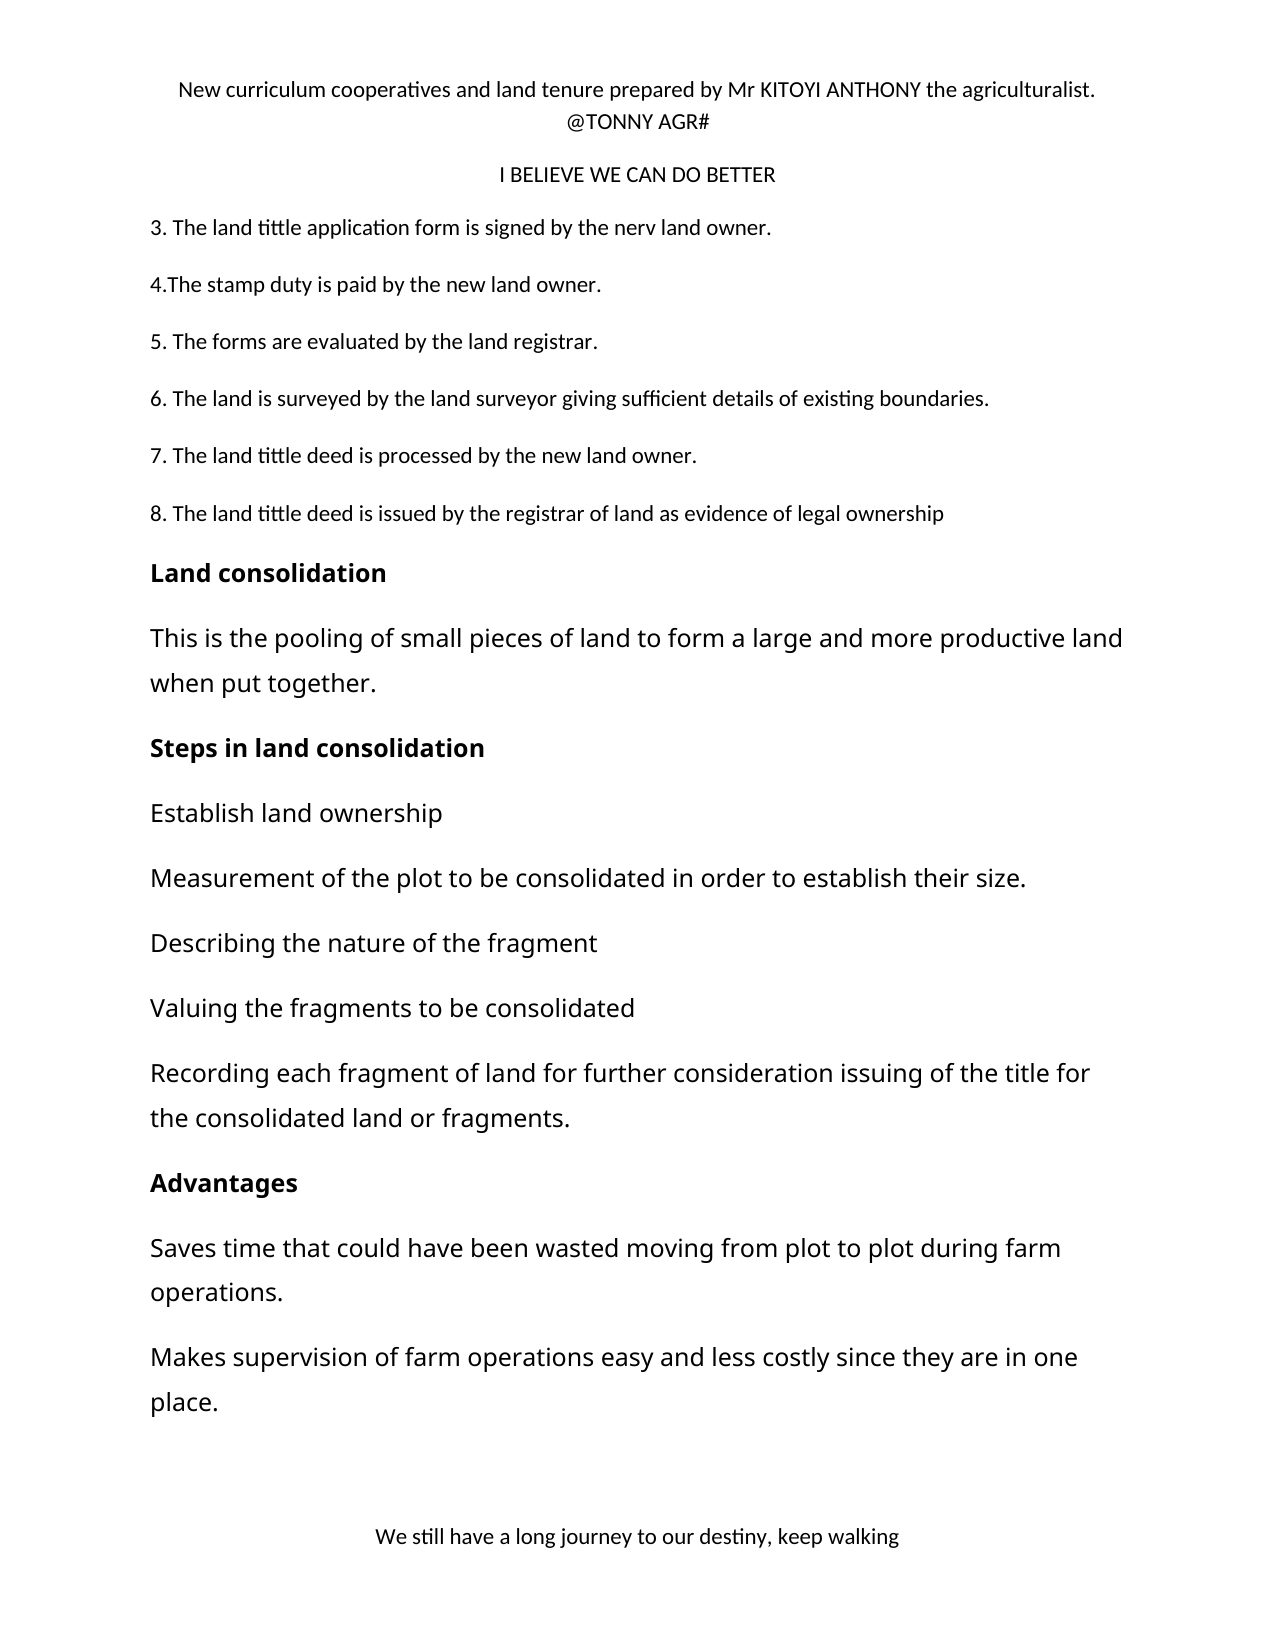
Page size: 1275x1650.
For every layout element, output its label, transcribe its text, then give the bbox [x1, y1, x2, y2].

text Valuing the fragments to be consolidated [150, 991, 1125, 1025]
text Makes supervision of farm operations easy and less costly since they are in one place. [150, 1340, 1125, 1418]
text Steps in land consolidation [150, 731, 1125, 764]
text 6. The land is surveyed by the land surveyor giving sufficient details of existing boundaries. [150, 384, 1125, 412]
text Advantages [150, 1165, 1125, 1199]
text 8. The land tittle deed is issued by the registrar of land as evidence of legal ownership [150, 499, 1125, 527]
text Describing the nature of the fragment [150, 926, 1125, 960]
text Saves time that could have been wasted moving from plot to plot during farm operations. [150, 1231, 1125, 1309]
text Recording each fragment of land for further consideration issuing of the title for the consolidated land or fragments. [150, 1056, 1125, 1134]
text 4.The stamp duty is paid by the new land owner. [150, 270, 1125, 298]
text Measurement of the plot to be consolidated in order to establish their size. [150, 861, 1125, 895]
text This is the pooling of small pieces of land to form a large and more productive land when put together. [150, 621, 1125, 699]
text 5. The forms are evaluated by the land registrar. [150, 327, 1125, 355]
text Establish land ownership [150, 796, 1125, 830]
text 3. The land tittle application form is signed by the nerv land owner. [150, 213, 1125, 241]
text Land consolidation [150, 556, 1125, 590]
text 7. The land tittle deed is processed by the new land owner. [150, 442, 1125, 470]
